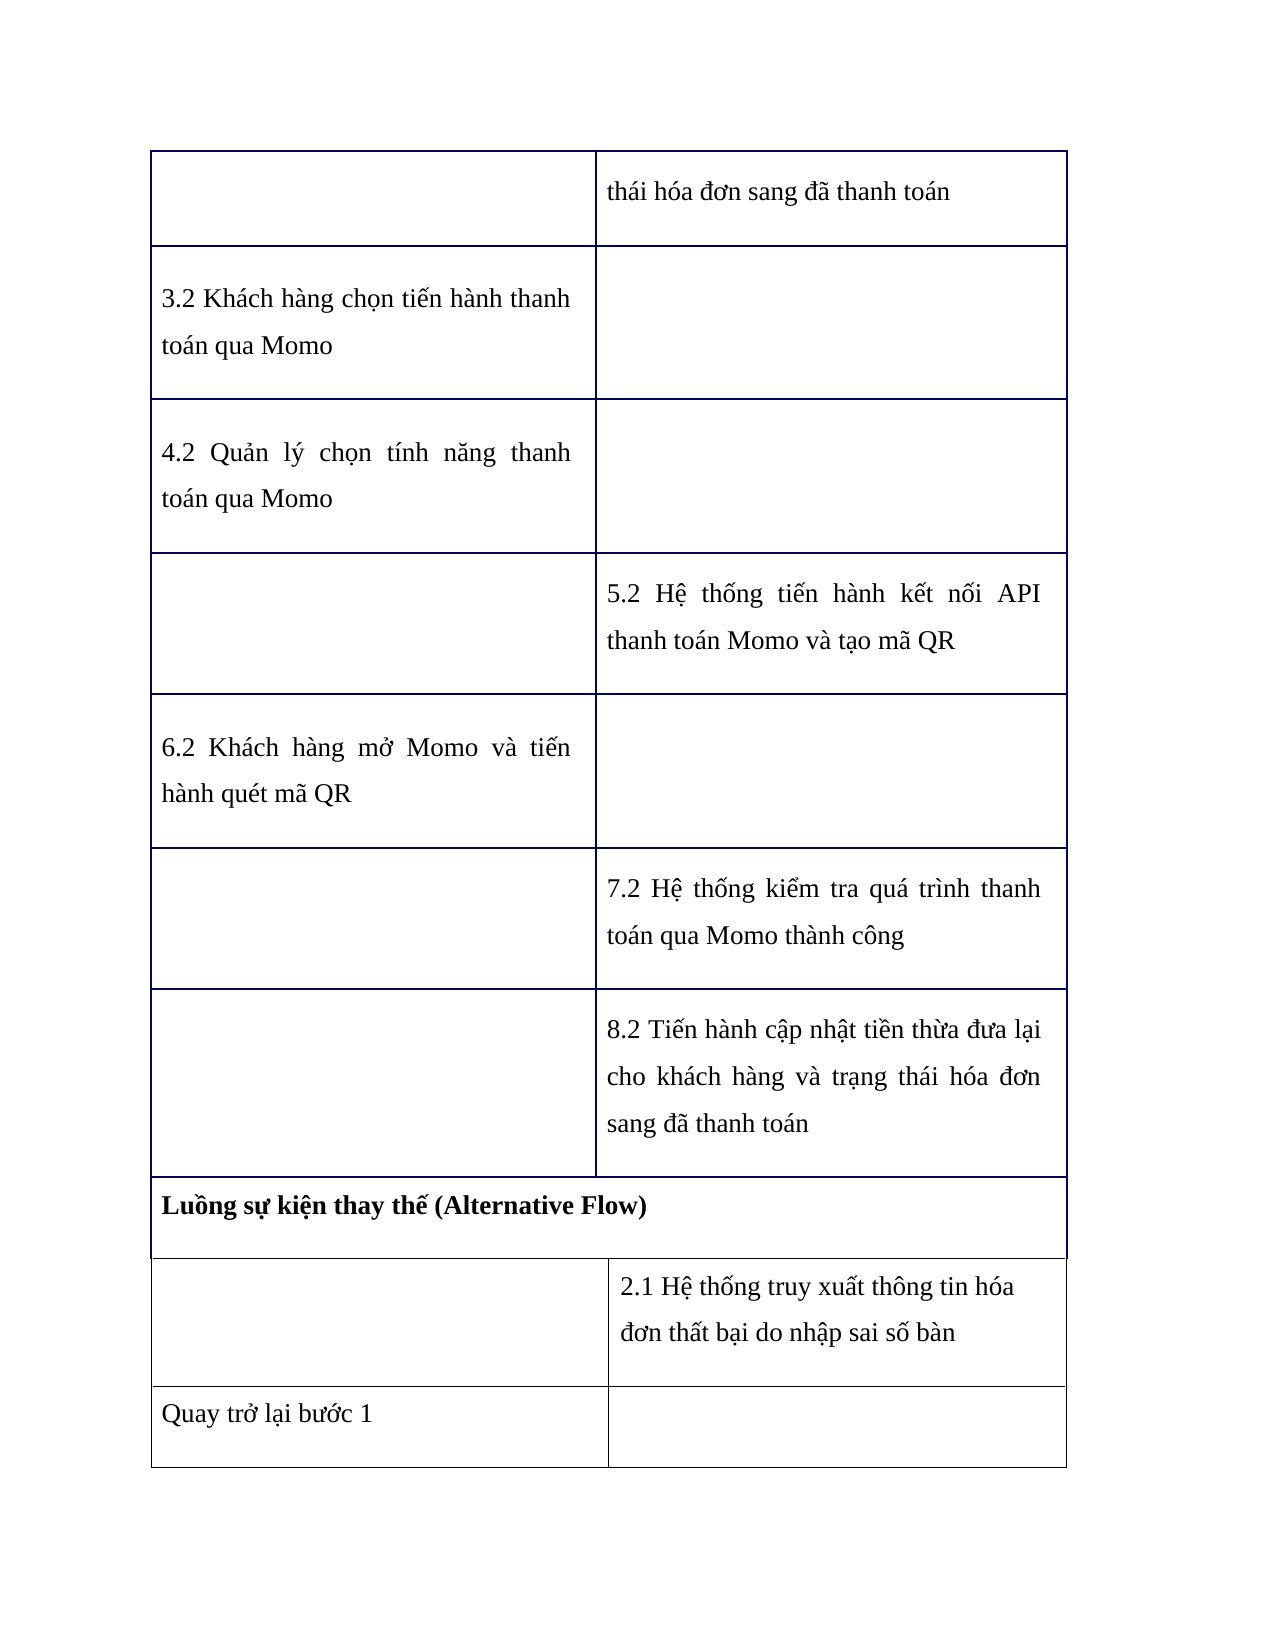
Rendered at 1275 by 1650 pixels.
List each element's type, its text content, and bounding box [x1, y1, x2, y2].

table_cell 2.1 Hệ thống truy xuất thông tin hóa đơn thất bại do nhập sai số bàn [609, 1258, 1066, 1386]
table_cell [152, 990, 595, 1176]
table_cell [152, 849, 595, 988]
table_cell [597, 695, 1066, 847]
table_cell [609, 1386, 1066, 1467]
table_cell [597, 152, 1066, 244]
table_cell [152, 152, 595, 244]
table_cell 5.2 Hệ thống tiến hành kết nối API thanh toán Momo và tạo mã QR [597, 554, 1066, 693]
table_cell Quay trở lại bước 1 [152, 1387, 608, 1467]
table_cell 6.2 Khách hàng mở Momo và tiến hành quét mã QR [152, 695, 595, 847]
table_cell [597, 247, 1066, 398]
table_cell 8.2 Tiến hành cập nhật tiền thừa đưa lại cho khách hàng và trạng thái hóa đơn sang đã thanh toán [597, 990, 1066, 1176]
table_cell 4.2 Quản lý chọn tính năng thanh toán qua Momo [152, 400, 595, 552]
table_cell 7.2 Hệ thống kiểm tra quá trình thanh toán qua Momo thành công [597, 849, 1066, 988]
table_cell [152, 554, 595, 693]
table_cell [152, 1259, 608, 1386]
table_cell Luồng sự kiện thay thế (Alternative Flow) [152, 1178, 1066, 1258]
table_cell [597, 400, 1066, 552]
table_cell 3.2 Khách hàng chọn tiến hành thanh toán qua Momo [152, 247, 595, 398]
